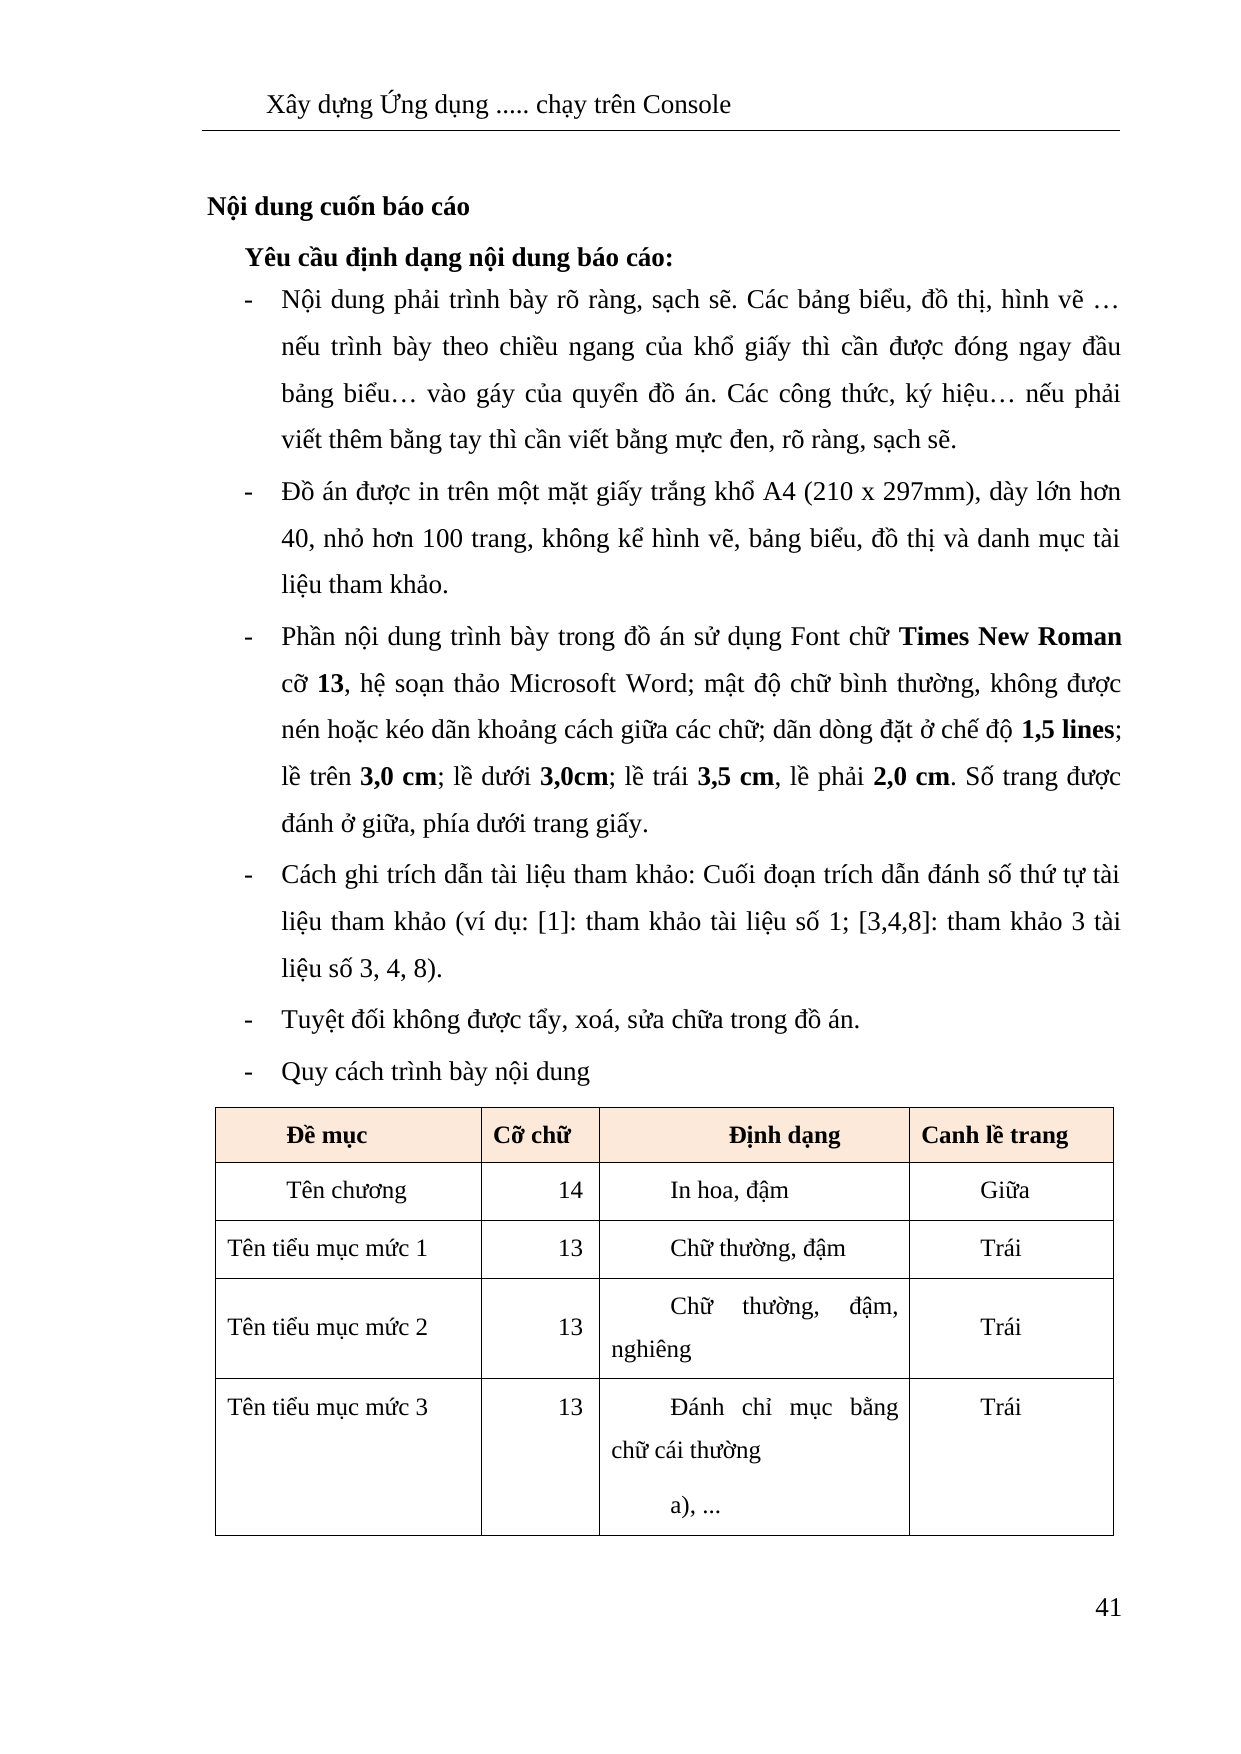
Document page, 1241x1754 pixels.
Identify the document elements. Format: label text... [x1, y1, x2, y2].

table_cell 13 [482, 1379, 599, 1535]
table_cell Tên tiểu mục mức 1 [216, 1221, 481, 1277]
text Yêu cầu định dạng nội dung báo cáo: [244, 241, 1122, 272]
table_header Canh lề trang [910, 1108, 1113, 1162]
table_cell Chữ thường, đậm [600, 1221, 909, 1277]
text Nội dung cuốn báo cáo [207, 190, 1122, 221]
table_cell Tên tiểu mục mức 2 [216, 1279, 481, 1378]
table_cell 13 [482, 1221, 599, 1277]
table_cell In hoa, đậm [600, 1163, 909, 1219]
list Cách ghi trích dẫn tài liệu tham khảo: Cuối đoạn trích dẫn đánh số thứ tự tài liệu tham khảo (ví dụ: [1]: tham khảo tài liệu số 1; [3,4,8]: tham khảo 3 tài liệu số 3, 4, 8). [244, 859, 1122, 983]
table_cell Giữa [910, 1163, 1113, 1219]
table_cell 14 [482, 1163, 599, 1219]
table_cell Chữ thường, đậm, nghiêng [600, 1279, 909, 1378]
table_header Đề mục [216, 1108, 481, 1162]
table_header Cỡ chữ [482, 1108, 599, 1162]
list Quy cách trình bày nội dung [244, 1055, 1122, 1086]
table_cell Trái [910, 1379, 1113, 1535]
table_cell 13 [482, 1279, 599, 1378]
list Phần nội dung trình bày trong đồ án sử dụng Font chữ Times New Roman cỡ 13, hệ soạn thảo Microsoft Word; mật độ chữ bình thường, không được nén hoặc kéo dãn khoảng cách giữa các chữ; dãn dòng đặt ở chế độ 1,5 lines; lề trên 3,0 cm; lề dưới 3,0cm; lề trái 3,5 cm, lề phải 2,0 cm. Số trang được đánh ở giữa, phía dưới trang giấy. [244, 620, 1122, 838]
list Đồ án được in trên một mặt giấy trắng khổ A4 (210 x 297mm), dày lớn hơn 40, nhỏ hơn 100 trang, không kể hình vẽ, bảng biểu, đồ thị và danh mục tài liệu tham khảo. [244, 475, 1122, 600]
table_cell Tên chương [216, 1163, 481, 1219]
list Nội dung phải trình bày rõ ràng, sạch sẽ. Các bảng biểu, đồ thị, hình vẽ … nếu trình bày theo chiều ngang của khổ giấy thì cần được đóng ngay đầu bảng biểu… vào gáy của quyển đồ án. Các công thức, ký hiệu… nếu phải viết thêm bằng tay thì cần viết bằng mực đen, rõ ràng, sạch sẽ. [244, 284, 1122, 455]
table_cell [600, 1379, 909, 1535]
table_cell Trái [910, 1279, 1113, 1378]
table_cell Trái [910, 1221, 1113, 1277]
table_header Định dạng [600, 1108, 909, 1162]
table_cell Tên tiểu mục mức 3 [216, 1379, 481, 1535]
list Tuyệt đối không được tẩy, xoá, sửa chữa trong đồ án. [244, 1004, 1122, 1035]
